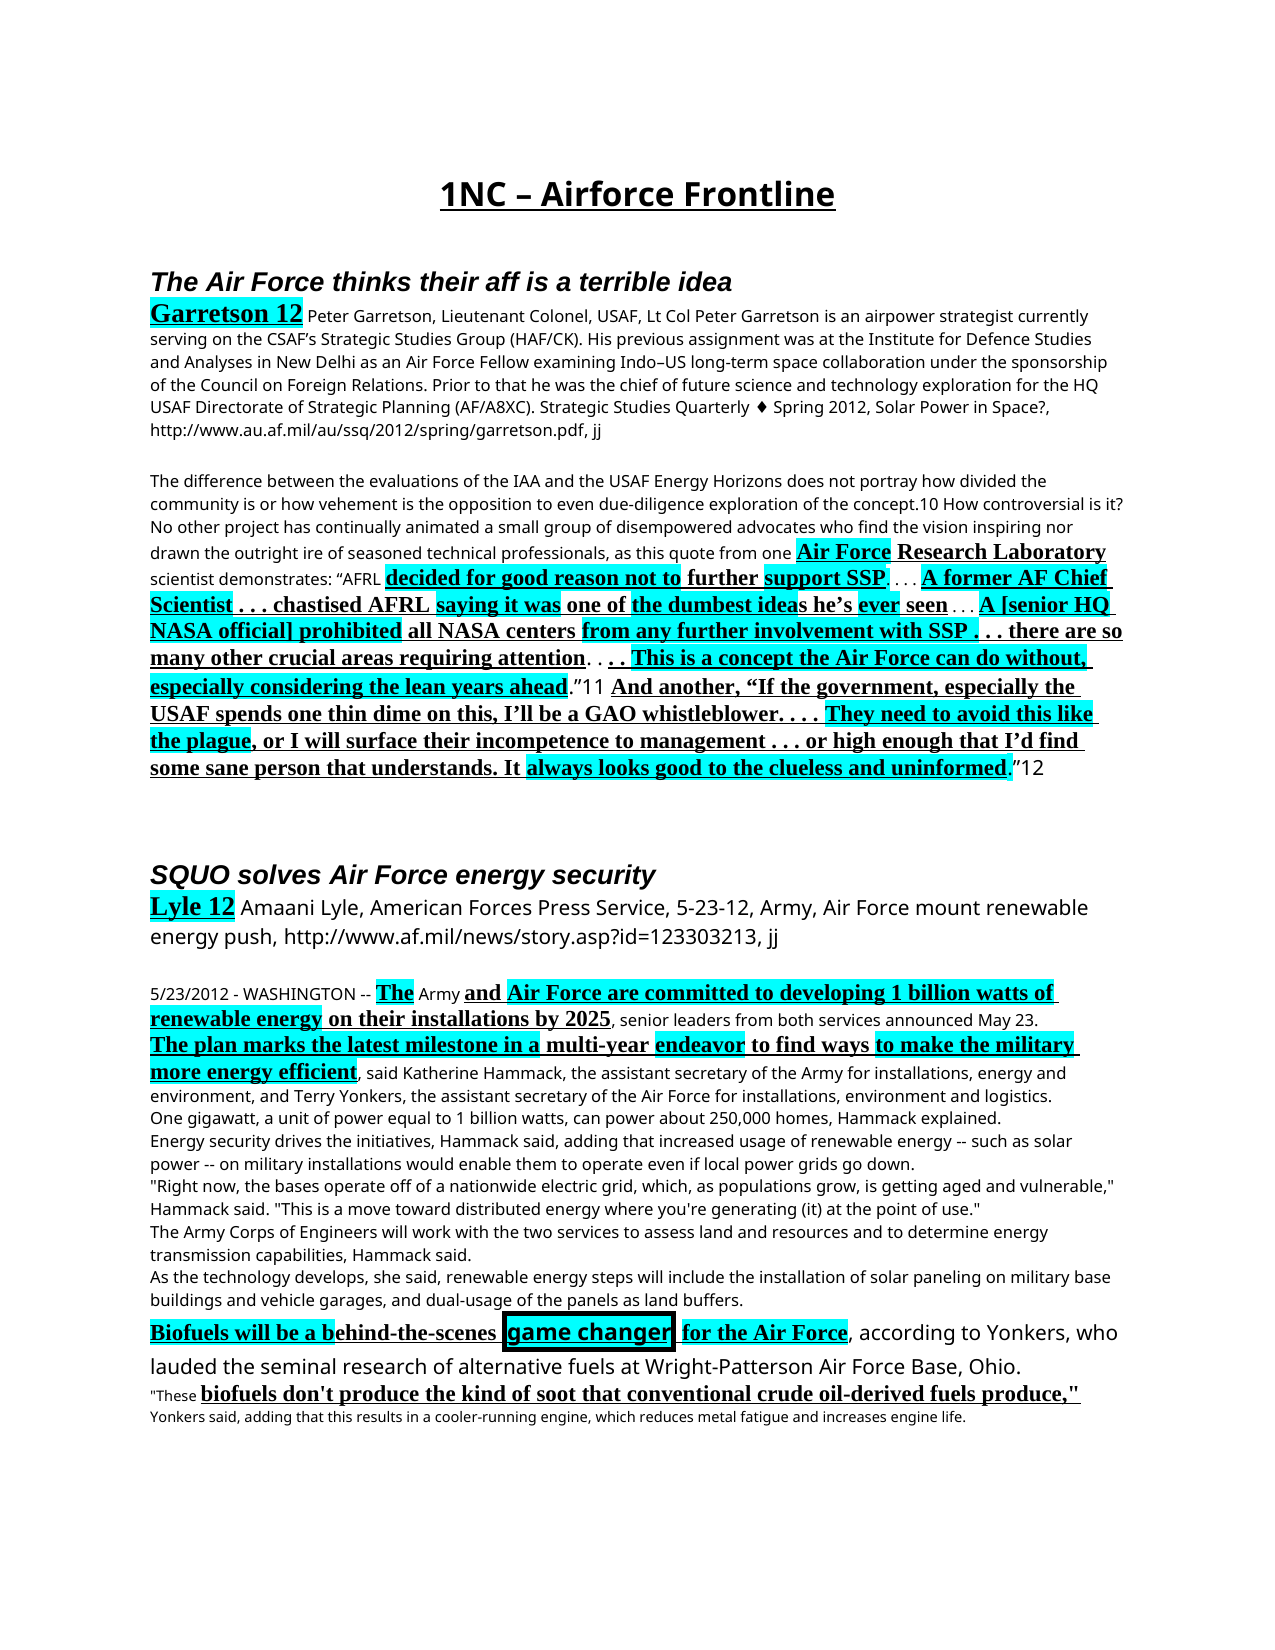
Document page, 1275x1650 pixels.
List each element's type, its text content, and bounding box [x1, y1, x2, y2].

text SQUO solves Air Force energy security [150, 859, 1125, 890]
text Garretson 12 Peter Garretson, Lieutenant Colonel, USAF, Lt Col Peter Garretson is an airpower strategist currently serving on the CSAF’s Strategic Studies Group (HAF/CK). His previous assignment was at the Institute for Defence Studies and Analyses in New Delhi as an Air Force Fellow examining Indo–US long-term space collaboration under the sponsorship of the Council on Foreign Relations. Prior to that he was the chief of future science and technology exploration for the HQ USAF Directorate of Strategic Planning (AF/A8XC). Strategic Studies Quarterly ♦ Spring 2012, Solar Power in Space?, http://www.au.af.mil/au/ssq/2012/spring/garretson.pdf, jj [150, 297, 1125, 441]
text The difference between the evaluations of the IAA and the USAF Energy Horizons does not portray how divided the community is or how vehement is the opposition to even due-diligence exploration of the concept.10 How controversial is it? No other project has continually animated a small group of disempowered advocates who find the vision inspiring nor drawn the outright ire of seasoned technical professionals, as this quote from one Air Force Research Laboratory scientist demonstrates: “AFRL decided for good reason not to further support SSP. . . . A former AF Chief Scientist . . . chastised AFRL saying it was one of the dumbest ideas he’s ever seen . . . A [senior HQ NASA official] prohibited all NASA centers from any further involvement with SSP . . . there are so many other crucial areas requiring attention. . . . This is a concept the Air Force can do without, especially considering the lean years ahead.”11 And another, “If the government, especially the USAF spends one thin dime on this, I’ll be a GAO whistleblower. . . . They need to avoid this like the plague, or I will surface their incompetence to management . . . or high enough that I’d find some sane person that understands. It always looks good to the clueless and uninformed.”12 [150, 470, 1125, 781]
text "These biofuels don't produce the kind of soot that conventional crude oil-derived fuels produce," Yonkers said, adding that this results in a cooler-running engine, which reduces metal fatigue and increases engine life. [150, 1380, 1125, 1427]
text Lyle 12 Amaani Lyle, American Forces Press Service, 5-23-12, Army, Air Force mount renewable energy push, http://www.af.mil/news/story.asp?id=123303213, jj [150, 890, 1125, 950]
text 1NC – Airforce Frontline [150, 171, 1125, 216]
text Energy security drives the initiatives, Hammack said, adding that increased usage of renewable energy -- such as solar power -- on military installations would enable them to operate even if local power grids go down. [150, 1129, 1125, 1175]
text The Air Force thinks their aff is a terrible idea [150, 266, 1125, 297]
text As the technology develops, she said, renewable energy steps will include the installation of solar paneling on military base buildings and vehicle garages, and dual-usage of the panels as land buffers. [150, 1266, 1125, 1311]
text 5/23/2012 - WASHINGTON -- The Army and Air Force are committed to developing 1 billion watts of renewable energy on their installations by 2025, senior leaders from both services announced May 23. [150, 979, 1125, 1031]
text Biofuels will be a behind-the-scenes game changer for the Air Force, according to Yonkers, who lauded the seminal research of alternative fuels at Wright-Patterson Air Force Base, Ohio. [150, 1311, 1125, 1380]
text The Army Corps of Engineers will work with the two services to assess land and resources and to determine energy transmission capabilities, Hammack said. [150, 1220, 1125, 1266]
text One gigawatt, a unit of power equal to 1 billion watts, can power about 250,000 homes, Hammack explained. [150, 1107, 1125, 1129]
text "Right now, the bases operate off of a nationwide electric grid, which, as populations grow, is getting aged and vulnerable," Hammack said. "This is a move toward distributed energy where you're generating (it) at the point of use." [150, 1175, 1125, 1220]
text The plan marks the latest milestone in a multi-year endeavor to find ways to make the military more energy efficient, said Katherine Hammack, the assistant secretary of the Army for installations, energy and environment, and Terry Yonkers, the assistant secretary of the Air Force for installations, environment and logistics. [150, 1031, 1125, 1107]
